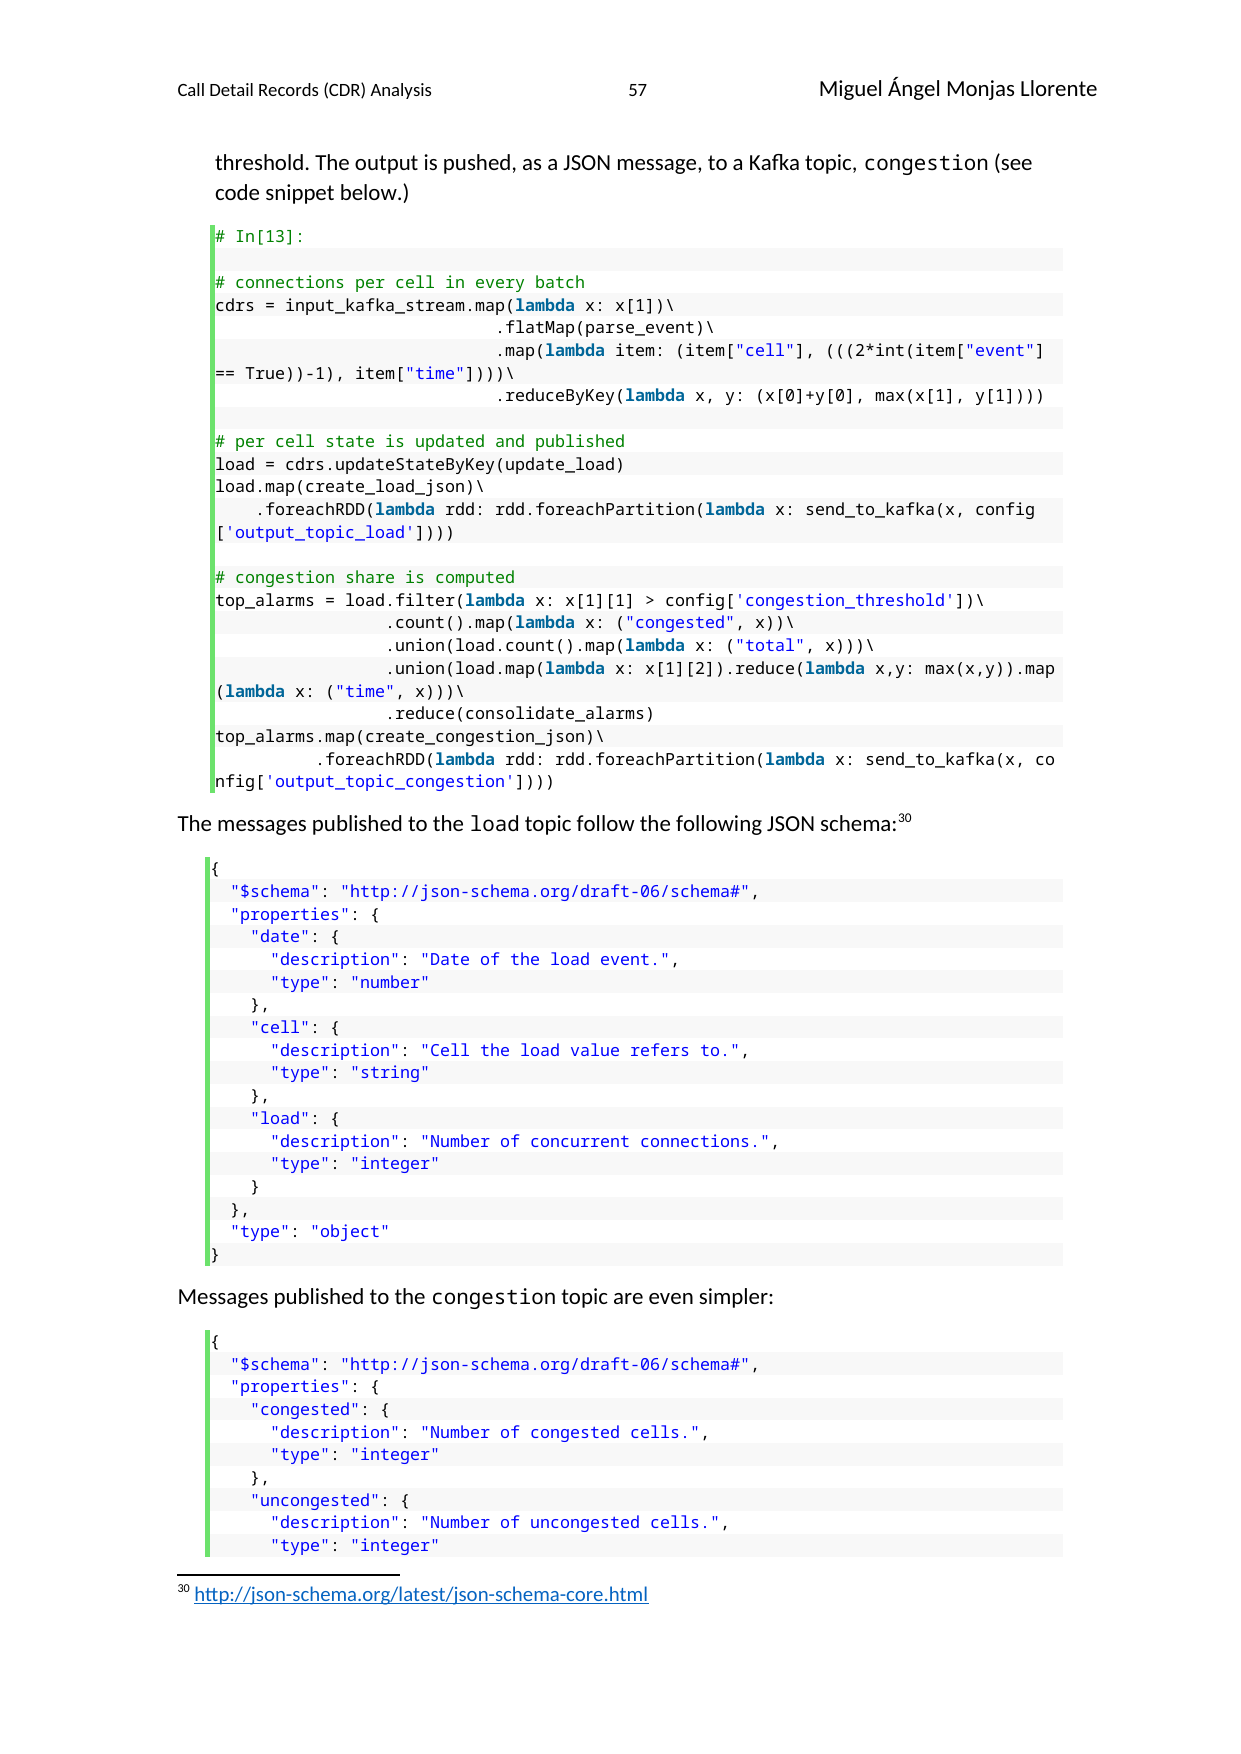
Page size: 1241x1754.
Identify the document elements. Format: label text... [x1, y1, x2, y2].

text # congestion share is computed [215, 566, 1063, 588]
text "date": { [210, 925, 1063, 948]
text .foreachRDD(lambda rdd: rdd.foreachPartition(lambda x: send_to_kafka(x, config['output_topic_congestion']))) [215, 747, 1063, 793]
text load = cdrs.updateStateByKey(update_load) [215, 452, 1063, 475]
text } [210, 1243, 1063, 1266]
text "type": "string" [210, 1061, 1063, 1084]
text }, [210, 1466, 1063, 1488]
text { [205, 1329, 1063, 1352]
text .union(load.map(lambda x: x[1][2]).reduce(lambda x,y: max(x,y)).map(lambda x: ("time", x)))\ [215, 657, 1063, 702]
text "description": "Number of concurrent connections.", [210, 1129, 1063, 1152]
text "type": "integer" [210, 1534, 1063, 1557]
text }, [210, 993, 1063, 1016]
text "type": "object" [210, 1220, 1063, 1243]
text .flatMap(parse_event)\ [215, 316, 1063, 339]
text top_alarms = load.filter(lambda x: x[1][1] > config['congestion_threshold'])\ [215, 588, 1063, 611]
text .union(load.count().map(lambda x: ("total", x)))\ [215, 634, 1063, 657]
text "cell": { [210, 1016, 1063, 1038]
text "load": { [210, 1107, 1063, 1129]
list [177, 148, 1063, 206]
text Messages published to the congestion topic are even simpler: [177, 1282, 1063, 1311]
text .reduce(consolidate_alarms) [215, 702, 1063, 725]
text # per cell state is updated and published [215, 429, 1063, 452]
text "description": "Date of the load event.", [210, 948, 1063, 970]
text "description": "Cell the load value refers to.", [210, 1038, 1063, 1061]
text } [210, 1175, 1063, 1197]
text "$schema": "http://json-schema.org/draft-06/schema#", [210, 879, 1063, 902]
text # connections per cell in every batch [215, 271, 1063, 293]
text }, [210, 1084, 1063, 1107]
text "$schema": "http://json-schema.org/draft-06/schema#", [210, 1352, 1063, 1375]
text # In[13]: [215, 225, 1063, 248]
text }, [210, 1197, 1063, 1220]
text .foreachRDD(lambda rdd: rdd.foreachPartition(lambda x: send_to_kafka(x, config['output_topic_load']))) [215, 498, 1063, 543]
text "description": "Number of congested cells.", [210, 1420, 1063, 1443]
text { [210, 857, 1063, 879]
text top_alarms.map(create_congestion_json)\ [215, 725, 1063, 747]
text The messages published to the load topic follow the following JSON schema: [177, 809, 1063, 838]
text "congested": { [210, 1398, 1063, 1420]
text "type": "integer" [210, 1152, 1063, 1175]
text .count().map(lambda x: ("congested", x))\ [215, 611, 1063, 634]
text "type": "number" [210, 970, 1063, 993]
text load.map(create_load_json)\ [215, 475, 1063, 498]
text "description": "Number of uncongested cells.", [210, 1511, 1063, 1534]
text "uncongested": { [210, 1488, 1063, 1511]
text "properties": { [210, 1375, 1063, 1398]
text .reduceByKey(lambda x, y: (x[0]+y[0], max(x[1], y[1]))) [215, 384, 1063, 407]
text cdrs = input_kafka_stream.map(lambda x: x[1])\ [215, 293, 1063, 316]
text .map(lambda item: (item["cell"], (((2*int(item["event"] == True))-1), item["time"])))\ [215, 339, 1063, 384]
text "properties": { [210, 902, 1063, 925]
text "type": "integer" [210, 1443, 1063, 1466]
